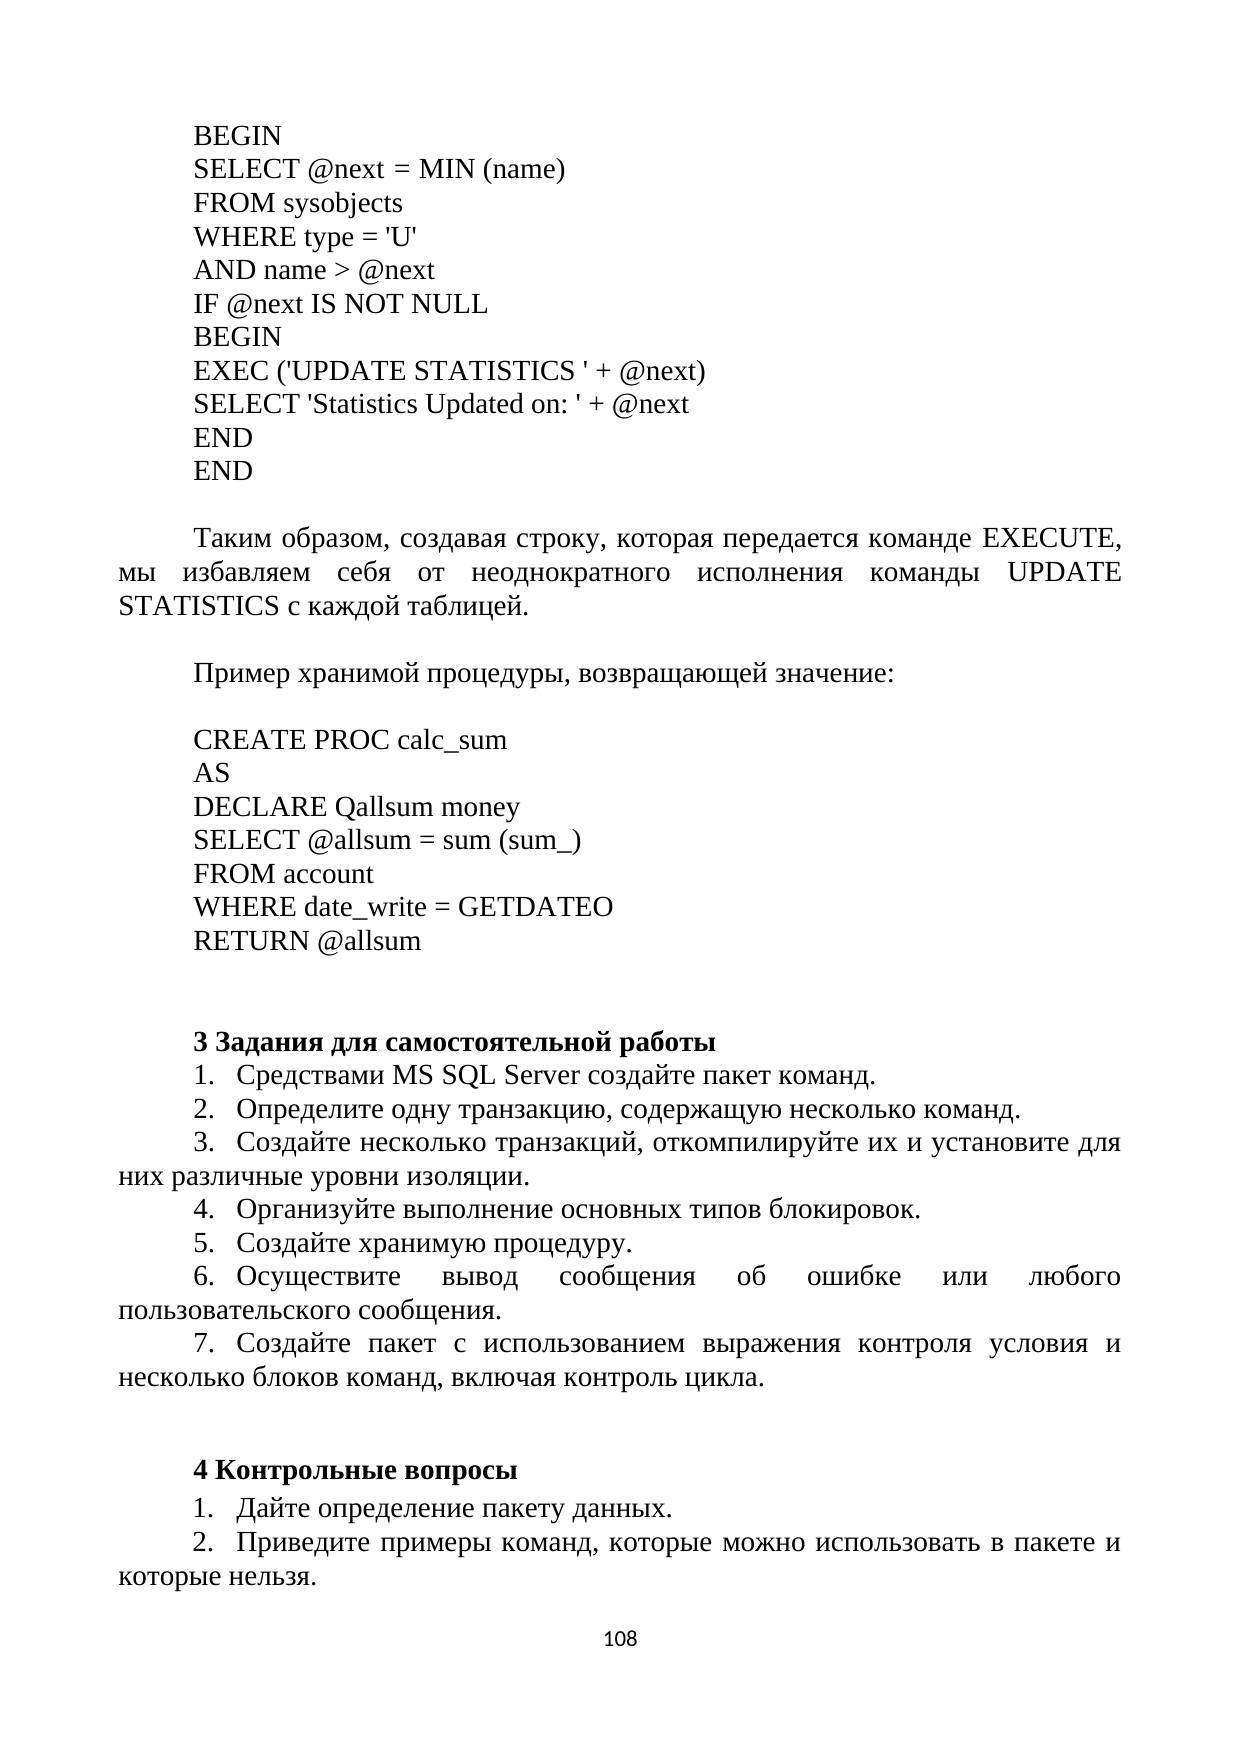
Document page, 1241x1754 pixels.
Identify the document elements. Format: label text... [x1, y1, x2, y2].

list Создайте пакет с использованием выражения контроля условия и несколько блоков команд, включая контроль цикла. [118, 1326, 1122, 1393]
text WHERE type = 'U' [118, 219, 1122, 252]
text FROM sysobjects [118, 185, 1122, 219]
text CREATE PROC calc_sum [118, 722, 1122, 755]
list Создайте хранимую процедуру. [118, 1225, 1122, 1258]
subtitle 3 Задания для самостоятельной работы [118, 1024, 1122, 1057]
text SELECT 'Statistics Updated on: ' + @next [118, 386, 1122, 420]
list Определите одну транзакцию, содержащую несколько команд. [118, 1091, 1122, 1124]
list Осуществите вывод сообщения об ошибке или любого пользовательского сообщения. [118, 1258, 1122, 1326]
text SELECT @allsum = sum (sum_) [118, 822, 1122, 856]
text AND name > @next [118, 252, 1122, 286]
text END [118, 420, 1122, 453]
text EXEC ('UPDATE STATISTICS ' + @next) [118, 353, 1122, 386]
list Организуйте выполнение основных типов блокировок. [118, 1191, 1122, 1225]
list Приведите примеры команд, которые можно использовать в пакете и которые нельзя. [118, 1524, 1122, 1591]
text Таким образом, создавая строку, которая передается команде EXECUTE, мы избавляем себя от неоднократного исполнения команды UPDATE STATISTICS с каждой таблицей. [118, 521, 1122, 621]
text END [118, 453, 1122, 487]
text RETURN @allsum [118, 923, 1122, 957]
text Пример хранимой процедуры, возвращающей значение: [118, 655, 1122, 688]
text BEGIN [118, 118, 1122, 152]
list Дайте определение пакету данных. [118, 1491, 1122, 1524]
text IF @next IS NOT NULL [118, 286, 1122, 319]
text BEGIN [118, 319, 1122, 353]
text FROM account [118, 856, 1122, 889]
text SELECT @next = MIN (name) [118, 152, 1122, 185]
text AS [118, 755, 1122, 789]
list Средствами MS SQL Server создайте пакет команд. [118, 1057, 1122, 1091]
text DECLARE Qallsum money [118, 789, 1122, 822]
list Создайте несколько транзакций, откомпилируйте их и установите для них различные уровни изоляции. [118, 1124, 1122, 1191]
subtitle 4 Контрольные вопросы [118, 1452, 1122, 1486]
text WHERE date_write = GETDATEO [118, 889, 1122, 923]
